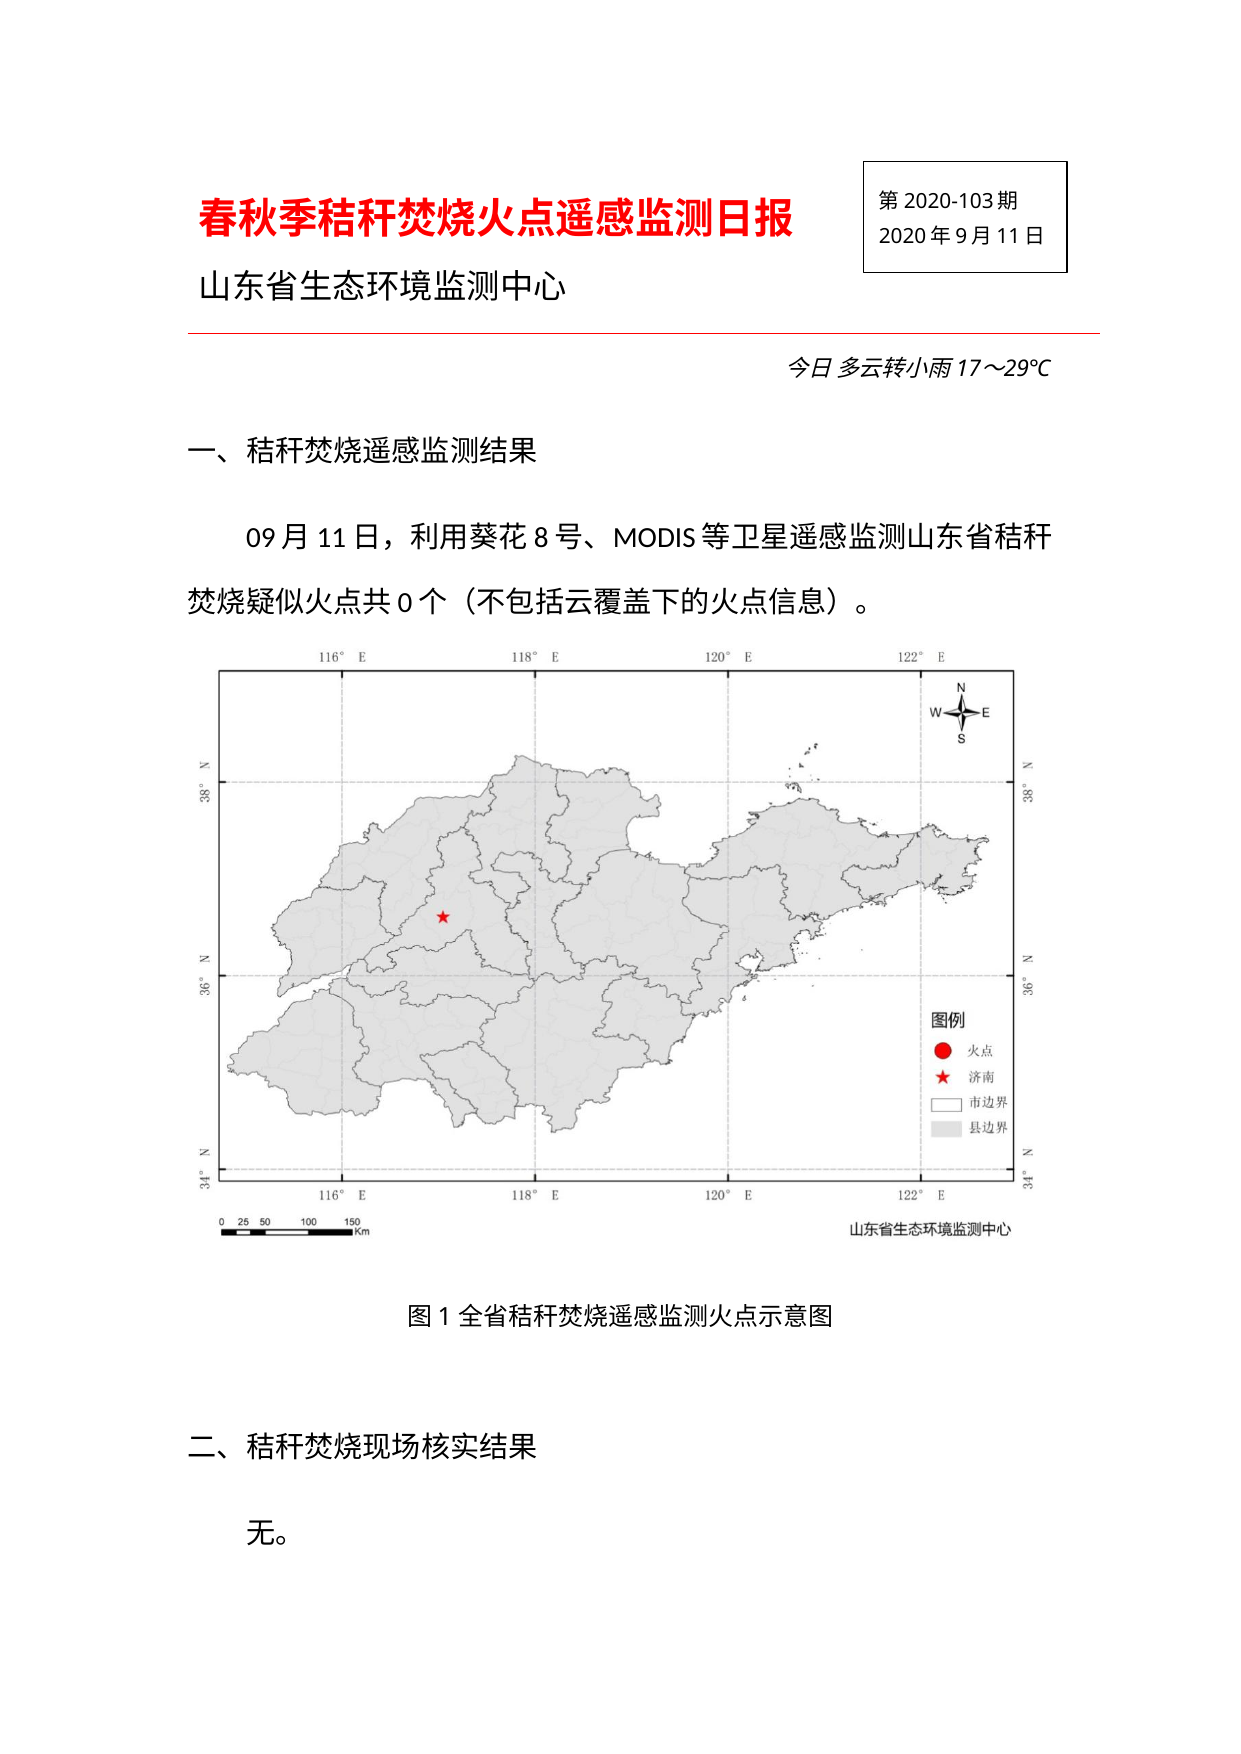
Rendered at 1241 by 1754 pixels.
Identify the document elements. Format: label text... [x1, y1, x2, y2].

table_header 春秋季秸秆焚烧火点遥感监测日报 [188, 162, 834, 250]
text 图1 全省秸秆焚烧遥感监测火点示意图 [187, 1282, 1053, 1347]
table_header [834, 162, 1099, 333]
table_cell 山东省生态环境监测中心 [188, 250, 834, 333]
subtitle 今日 多云转小雨 17～29℃ [187, 334, 1053, 399]
picture [187, 632, 1053, 1257]
subtitle 二、秸秆焚烧现场核实结果 [187, 1412, 1053, 1477]
subtitle 一、秸秆焚烧遥感监测结果 [187, 416, 1053, 481]
text 无。 [187, 1498, 1053, 1563]
text 09月11日，利用葵花8号、MODIS等卫星遥感监测山东省秸秆焚烧疑似火点共0个（不包括云覆盖下的火点信息）。 [187, 502, 1053, 632]
